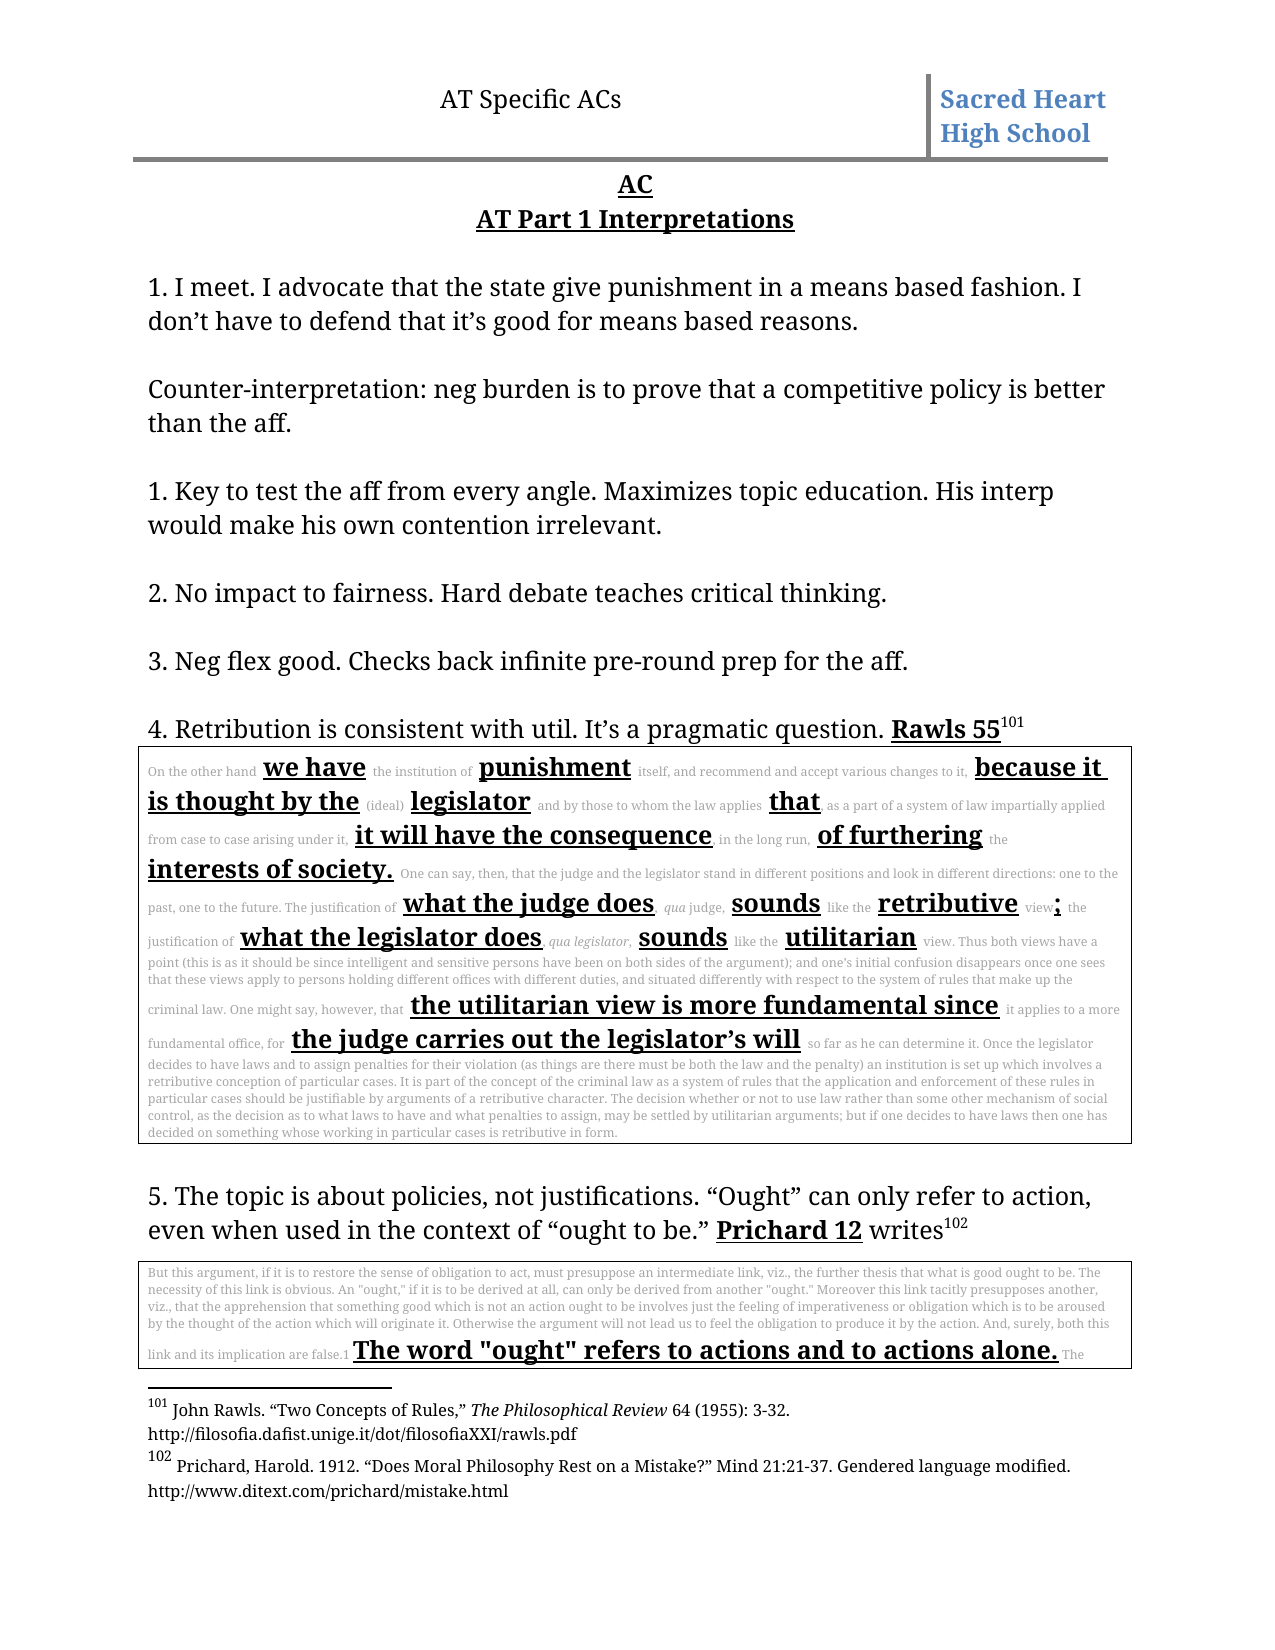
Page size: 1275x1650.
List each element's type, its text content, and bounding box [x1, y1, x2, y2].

text Counter-interpretation: neg burden is to prove that a competitive policy is better than the aff. [148, 372, 1122, 440]
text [139, 1262, 1131, 1368]
subtitle AC [148, 167, 1122, 201]
text 1. Key to test the aff from every angle. Maximizes topic education. His interp would make his own contention irrelevant. [148, 474, 1122, 542]
text 4. Retribution is consistent with util. It’s a pragmatic question. Rawls 55 [148, 712, 1122, 746]
text 3. Neg flex good. Checks back infinite pre-round prep for the aff. [148, 644, 1122, 678]
text On the other hand we have the institution of punishment itself, and recommend and accept various changes to it, because it is thought by the (ideal) legislator and by those to whom the law applies that, as a part of a system of law impartially applied from case to case arising under it, it will have the consequence, in the long run, of furthering the interests of society. One can say, then, that the judge and the legislator stand in different positions and look in different directions: one to the past, one to the future. The justification of what the judge does, qua judge, sounds like the retributive view; the justification of what the legislator does, qua legislator, sounds like the utilitarian view. Thus both views have a point (this is as it should be since intelligent and sensitive persons have been on both sides of the argument); and one’s initial confusion disappears once one sees that these views apply to persons holding different offices with different duties, and situated differently with respect to the system of rules that make up the criminal law. One might say, however, that the utilitarian view is more fundamental since it applies to a more fundamental office, for the judge carries out the legislator’s will so far as he can determine it. Once the legislator decides to have laws and to assign penalties for their violation (as things are there must be both the law and the penalty) an institution is set up which involves a retributive conception of particular cases. It is part of the concept of the criminal law as a system of rules that the application and enforcement of these rules in particular cases should be justifiable by arguments of a retributive character. The decision whether or not to use law rather than some other mechanism of social control, as the decision as to what laws to have and what penalties to assign, may be settled by utilitarian arguments; but if one decides to have laws then one has decided on something whose working in particular cases is retributive in form. [139, 747, 1131, 1143]
text 1. I meet. I advocate that the state give punishment in a means based fashion. I don’t have to defend that it’s good for means based reasons. [148, 269, 1122, 337]
subtitle AT Part 1 Interpretations [148, 201, 1122, 235]
text 5. The topic is about policies, not justifications. “Ought” can only refer to action, even when used in the context of “ought to be.” Prichard 12 writes [148, 1179, 1122, 1247]
text 2. No impact to fairness. Hard debate teaches critical thinking. [148, 576, 1122, 610]
